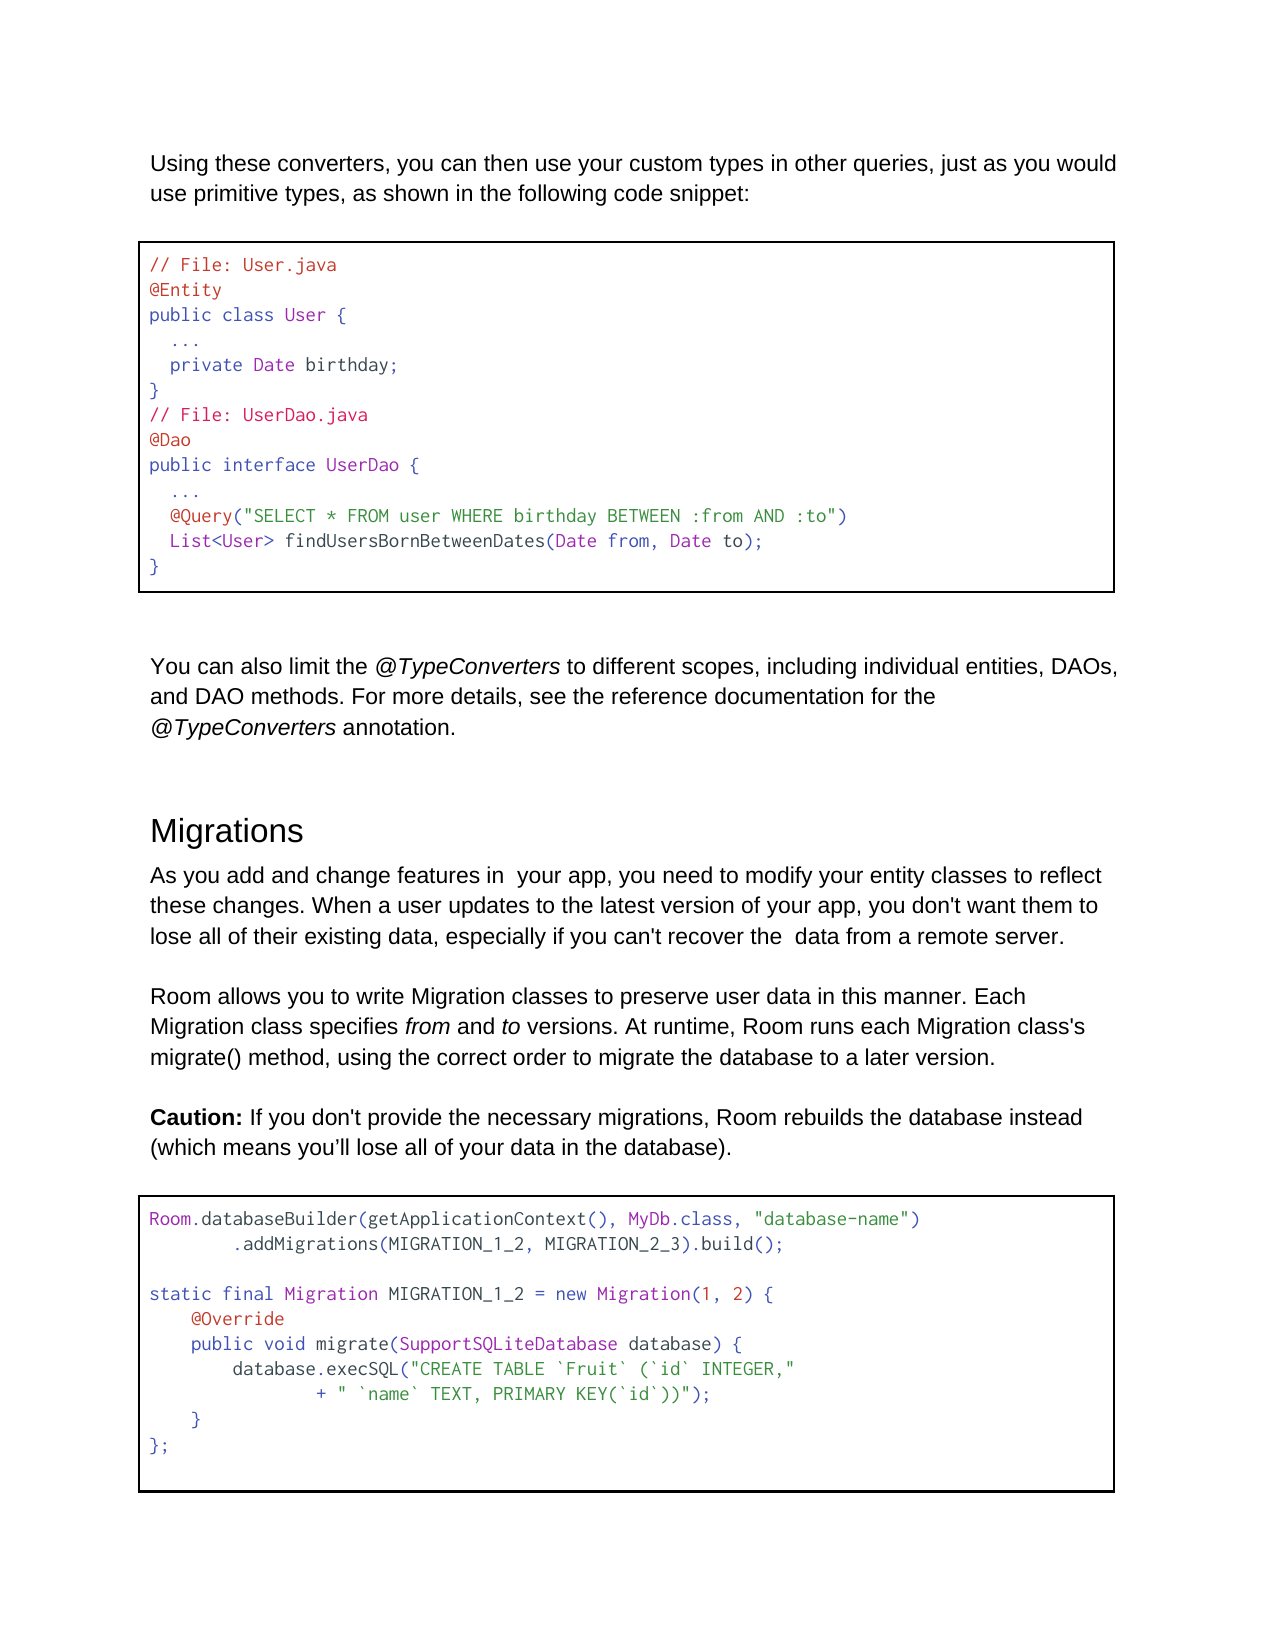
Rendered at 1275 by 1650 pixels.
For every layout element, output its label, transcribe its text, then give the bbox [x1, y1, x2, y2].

subtitle Migrations [150, 811, 1125, 850]
text Caution: If you don't provide the necessary migrations, Room rebuilds the database instead (which means you’ll lose all of your data in the database). [150, 1104, 1125, 1161]
table_header // File: User.java @Entity public class User { ... private Date birthday; } // File: UserDao.java @Dao public interface UserDao { ... @Query("SELECT * FROM user WHERE birthday BETWEEN :from AND :to") List<User> findUsersBornBetweenDates(Date from, Date to); } [140, 243, 1113, 591]
text Room allows you to write Migration classes to preserve user data in this manner. Each Migration class specifies from and to versions. At runtime, Room runs each Migration class's migrate() method, using the correct order to migrate the database to a later version. [150, 983, 1125, 1070]
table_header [140, 1197, 1113, 1490]
text Using these converters, you can then use your custom types in other queries, just as you would use primitive types, as shown in the following code snippet: [150, 150, 1125, 207]
text You can also limit the @TypeConverters to different scopes, including individual entities, DAOs, and DAO methods. For more details, see the reference documentation for the @TypeConverters annotation. [150, 653, 1125, 740]
text As you add and change features in your app, you need to modify your entity classes to reflect these changes. When a user updates to the latest version of your app, you don't want them to lose all of their existing data, especially if you can't recover the data from a remote server. [150, 862, 1125, 949]
